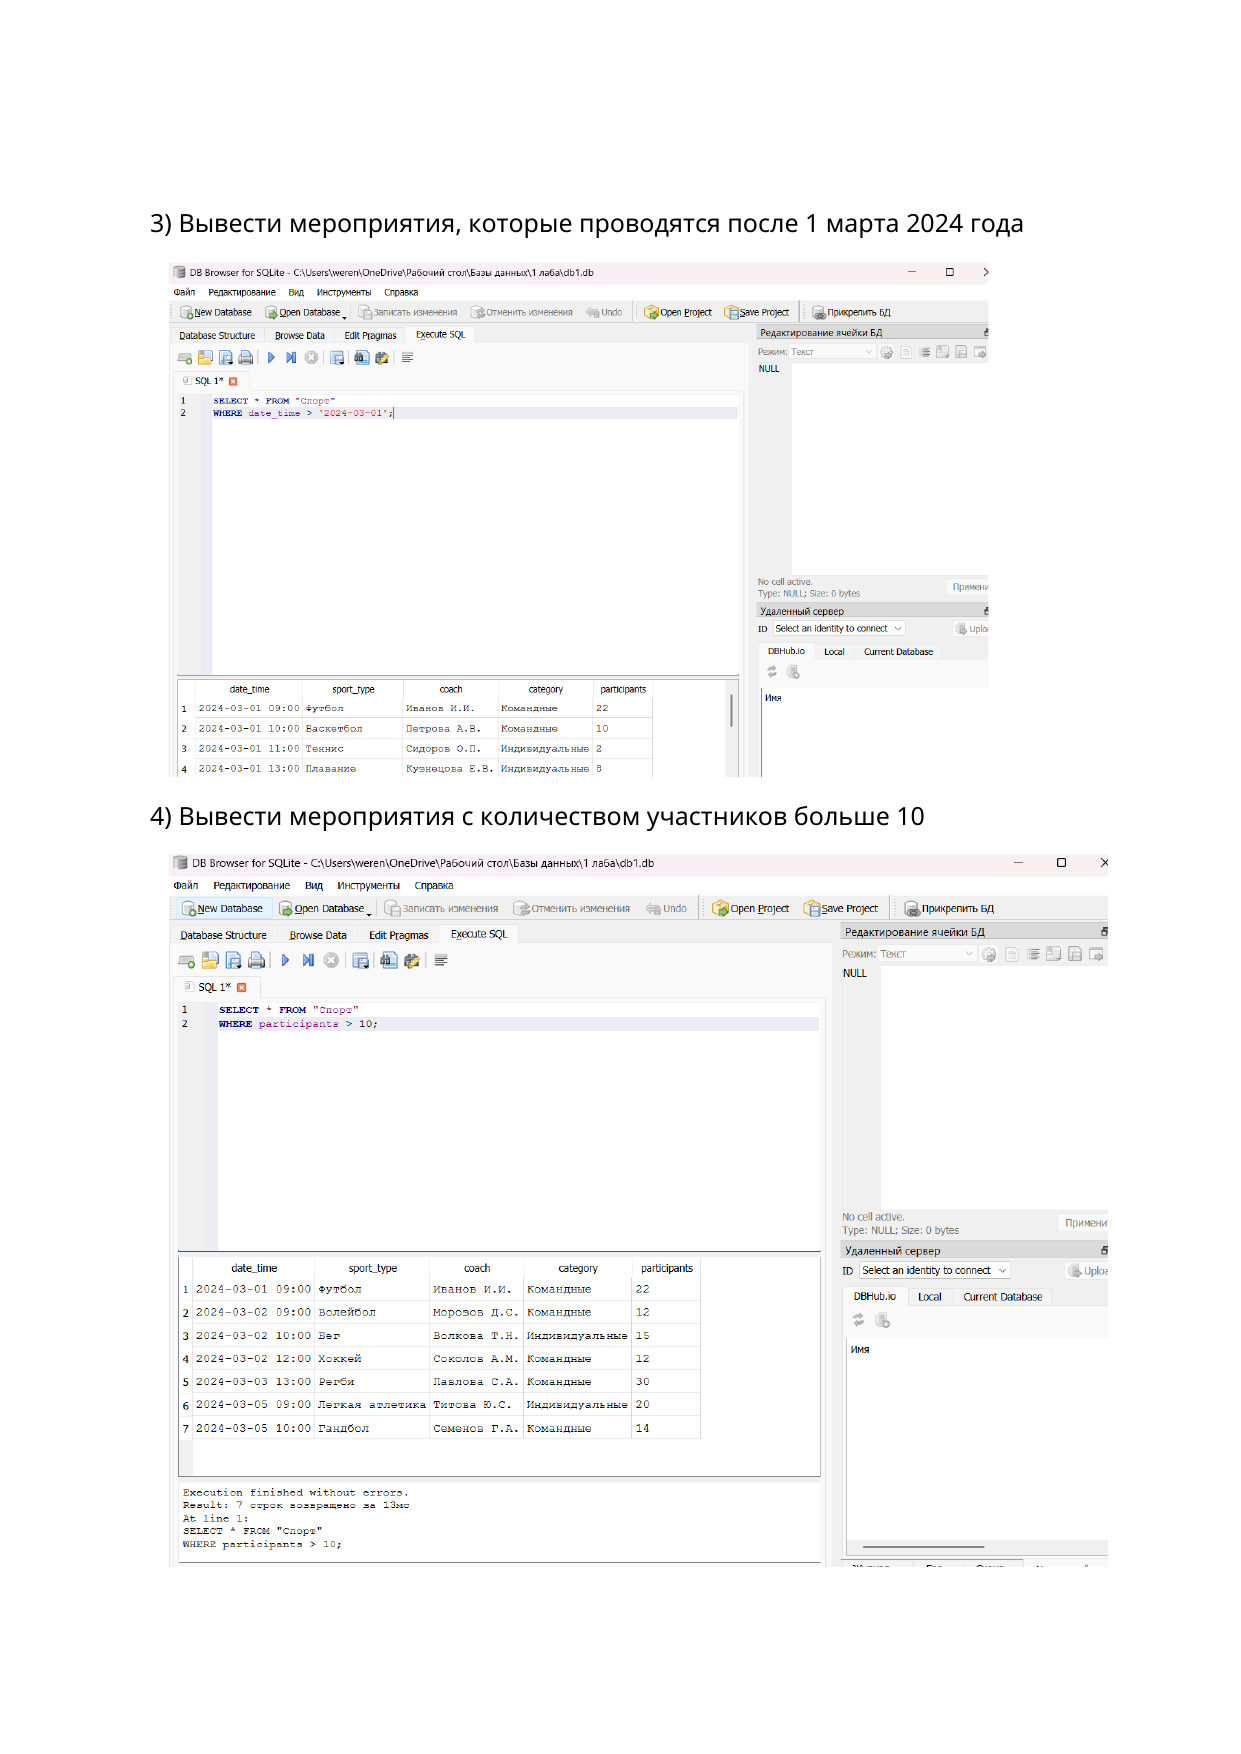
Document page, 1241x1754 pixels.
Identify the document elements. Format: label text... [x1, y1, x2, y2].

text 3) Вывести мероприятия, которые проводятся после 1 марта 2024 года [150, 206, 1090, 240]
text 4) Вывести мероприятия с количеством участников больше 10 [150, 798, 1090, 832]
